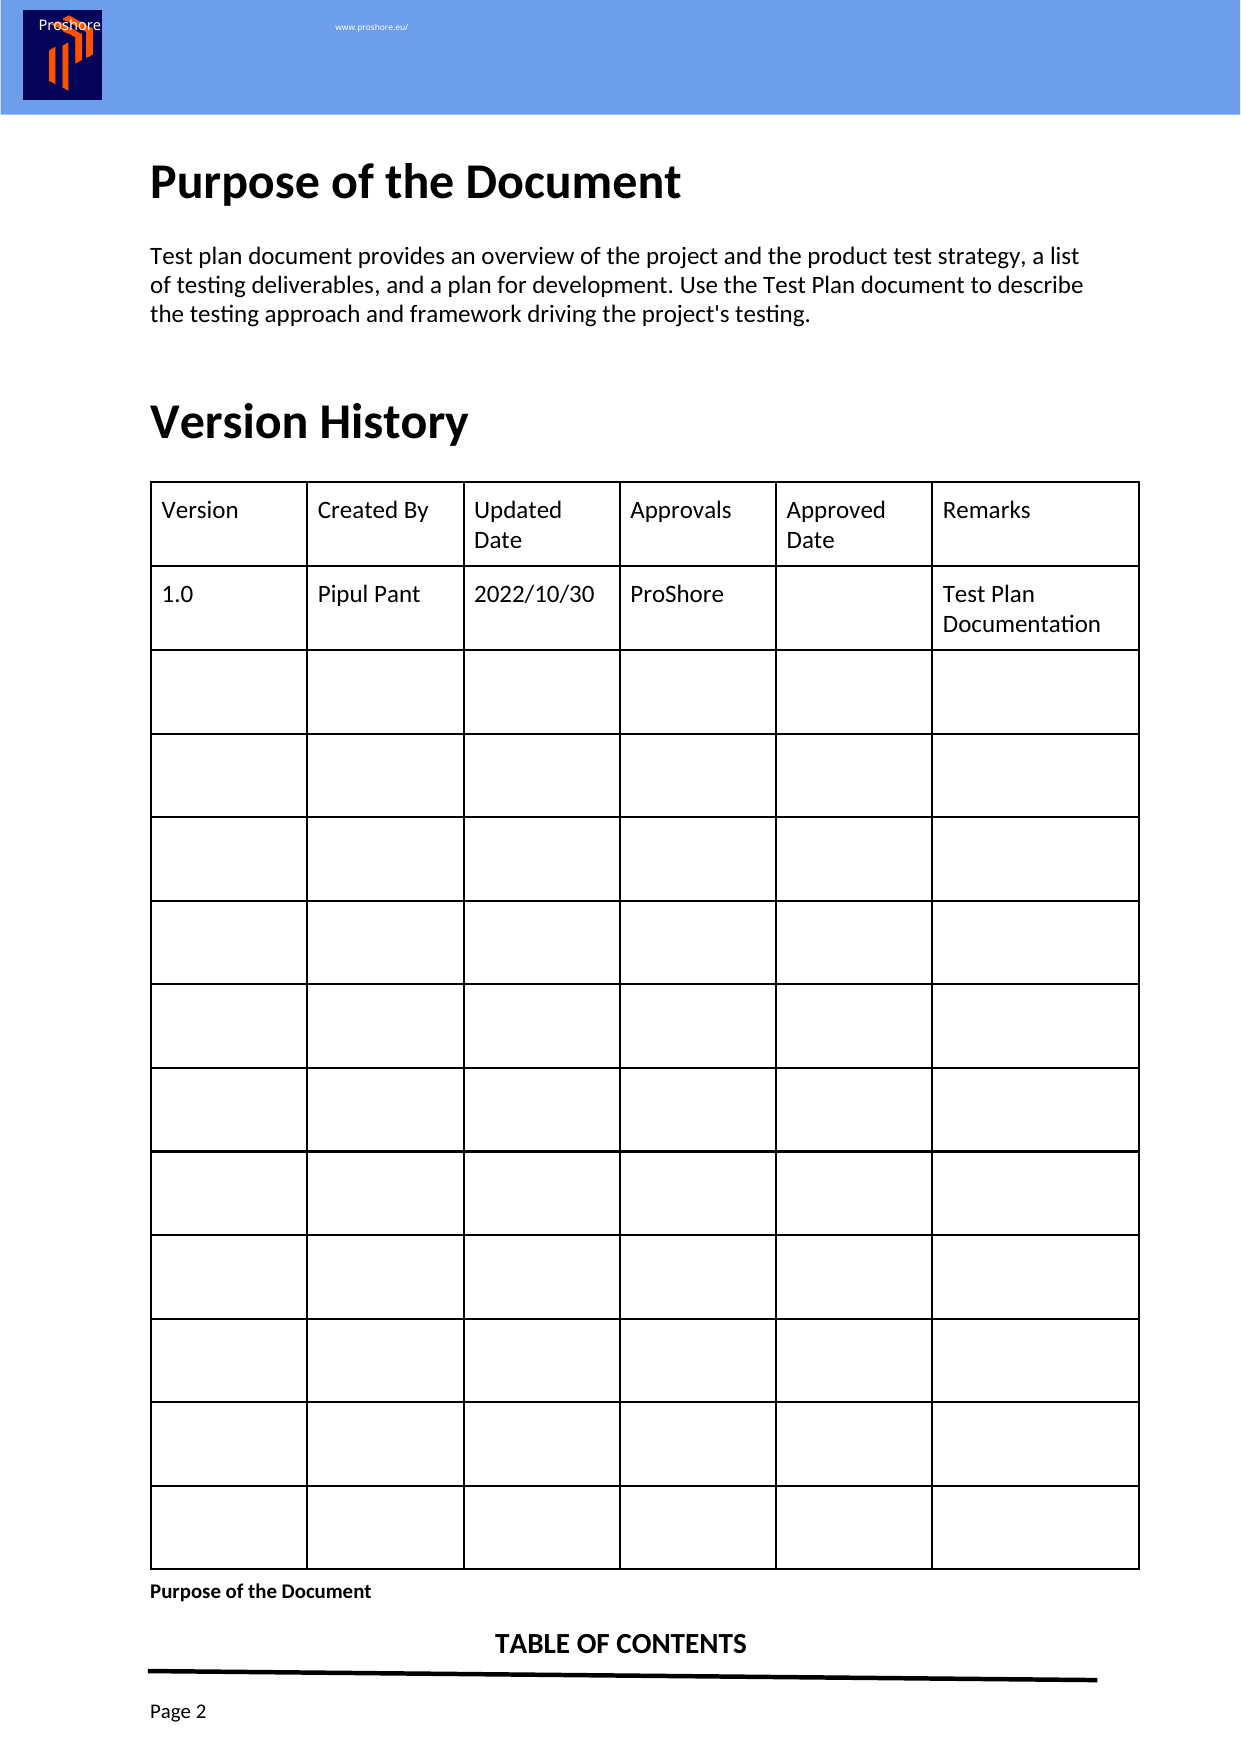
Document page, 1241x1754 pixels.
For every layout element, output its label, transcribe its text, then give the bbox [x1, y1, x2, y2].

subtitle Version History [150, 390, 1089, 451]
table_cell [308, 1153, 463, 1234]
table_cell [465, 735, 619, 816]
table_cell [152, 735, 306, 816]
table_cell [152, 1487, 306, 1568]
table_cell [465, 1069, 619, 1150]
table_cell [308, 735, 463, 816]
table_cell [933, 651, 1138, 733]
table_cell [465, 651, 619, 733]
table_cell [777, 902, 931, 983]
table_cell [777, 818, 931, 900]
table_header Version [152, 483, 306, 565]
table_cell [621, 1153, 775, 1234]
table_cell [777, 1236, 931, 1317]
table_cell [308, 902, 463, 983]
table_cell [621, 1487, 775, 1568]
table_cell Pipul Pant [308, 567, 463, 649]
table_cell 2022/10/30 [465, 567, 619, 649]
table_header Remarks [933, 483, 1138, 565]
table_cell [152, 1153, 306, 1234]
table_cell [308, 1069, 463, 1150]
table_cell [308, 1403, 463, 1484]
table_cell [465, 1487, 619, 1568]
table_cell [777, 735, 931, 816]
table_cell [308, 1236, 463, 1317]
table_header Created By [308, 483, 463, 565]
table_cell [152, 1069, 306, 1150]
table_cell [465, 1236, 619, 1317]
table_cell [308, 1320, 463, 1401]
table_cell [933, 735, 1138, 816]
table_cell [777, 1069, 931, 1150]
table_cell [777, 1403, 931, 1484]
table_cell [152, 1236, 306, 1317]
text Test plan document provides an overview of the project and the product test strategy, a list of testing deliverables, and a plan for development. Use the Test Plan document to describe the testing approach and framework driving the project's testing. [150, 242, 1092, 329]
table_cell [933, 902, 1138, 983]
table_cell [777, 1320, 931, 1401]
table_cell [152, 651, 306, 733]
table_header Updated Date [465, 483, 619, 565]
table_cell [621, 1320, 775, 1401]
table_cell [621, 651, 775, 733]
table_cell [777, 567, 931, 649]
table_cell [308, 818, 463, 900]
table_cell Test Plan Documentation [933, 567, 1138, 649]
table_cell [465, 1153, 619, 1234]
table_cell [933, 1236, 1138, 1317]
table_cell [152, 1403, 306, 1484]
table_cell [777, 651, 931, 733]
text Purpose of the Document 2 [150, 1578, 1092, 1604]
table_cell [933, 1069, 1138, 1150]
table_cell ProShore [621, 567, 775, 649]
table_cell [308, 651, 463, 733]
table_cell [465, 818, 619, 900]
table_cell [152, 818, 306, 900]
table_cell [465, 902, 619, 983]
picture [23, 10, 102, 100]
table_cell [777, 1487, 931, 1568]
table_cell [933, 818, 1138, 900]
table_cell [777, 985, 931, 1067]
table_cell [308, 1487, 463, 1568]
table_cell [621, 1069, 775, 1150]
table_cell [621, 818, 775, 900]
table_cell [152, 1320, 306, 1401]
table_cell [933, 985, 1138, 1067]
table_cell [152, 902, 306, 983]
table_cell 1.0 [152, 567, 306, 649]
table_cell [777, 1153, 931, 1234]
table_cell [621, 985, 775, 1067]
table_cell [933, 1320, 1138, 1401]
table_cell [465, 1403, 619, 1484]
table_cell [933, 1403, 1138, 1484]
table_cell [621, 1236, 775, 1317]
table_cell [465, 985, 619, 1067]
table_cell [933, 1153, 1138, 1234]
subtitle Purpose of the Document [150, 150, 1056, 211]
table_cell [621, 902, 775, 983]
table_cell [933, 1487, 1138, 1568]
table_cell [621, 735, 775, 816]
table_cell [465, 1320, 619, 1401]
table_header Approvals [621, 483, 775, 565]
table_cell [621, 1403, 775, 1484]
table_cell [308, 985, 463, 1067]
text TABLE OF CONTENTS [150, 1625, 1092, 1660]
table_header Approved Date [777, 483, 931, 565]
table_cell [152, 985, 306, 1067]
